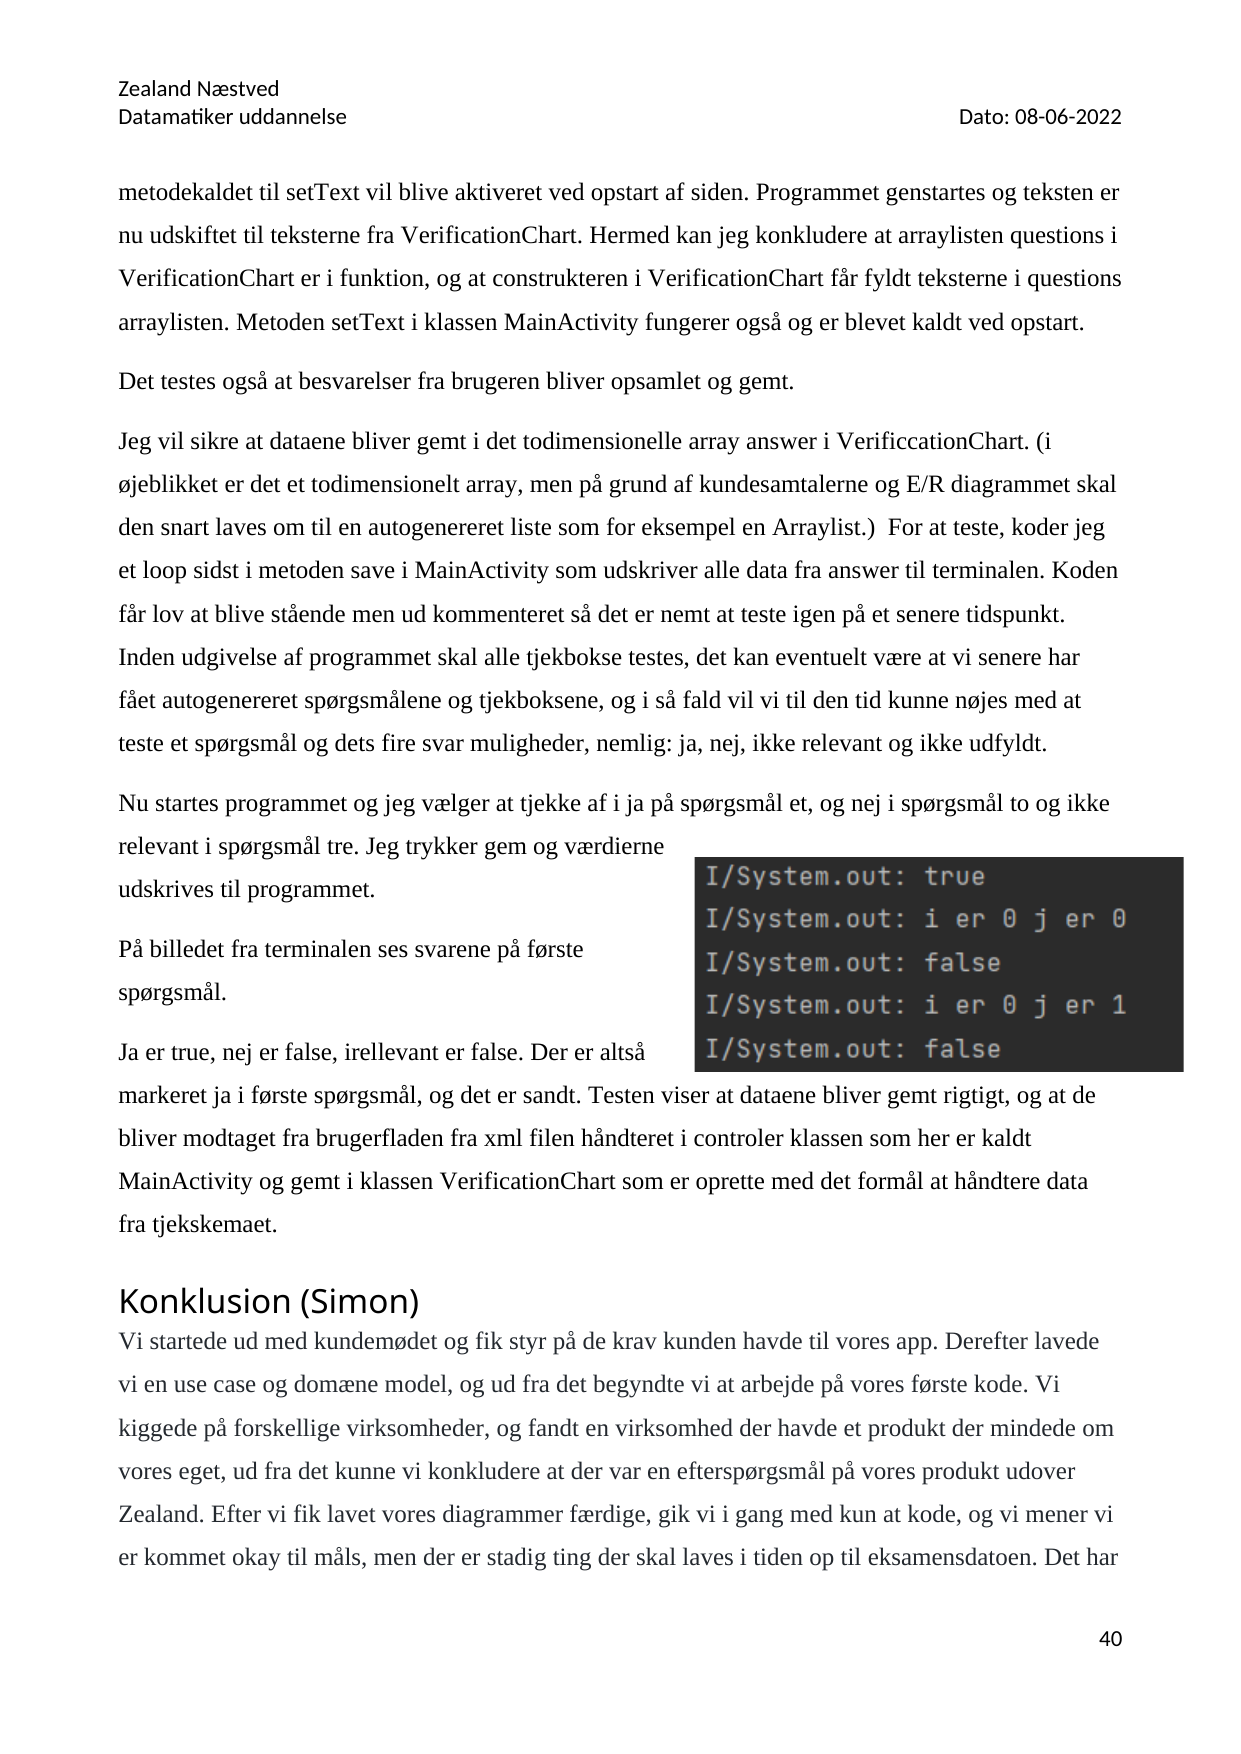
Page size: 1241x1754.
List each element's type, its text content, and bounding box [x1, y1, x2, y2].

text Det testes også at besvarelser fra brugeren bliver opsamlet og gemt. [118, 366, 1122, 395]
text Ja er true, nej er false, irellevant er false. Der er altså markeret ja i første spørgsmål, og det er sandt. Testen viser at dataene bliver gemt rigtigt, og at de bliver modtaget fra brugerfladen fra xml filen håndteret i controler klassen som her er kaldt MainActivity og gemt i klassen VerificationChart som er oprette med det formål at håndtere data fra tjekskemaet. [118, 1037, 1122, 1238]
subtitle Konklusion (Simon) [118, 1277, 1122, 1323]
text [118, 1326, 1122, 1571]
text Jeg vil sikre at dataene bliver gemt i det todimensionelle array answer i VerificcationChart. (i øjeblikket er det et todimensionelt array, men på grund af kundesamtalerne og E/R diagrammet skal den snart laves om til en autogenereret liste som for eksempel en Arraylist.) For at teste, koder jeg et loop sidst i metoden save i MainActivity som udskriver alle data fra answer til terminalen. Koden får lov at blive stående men ud kommenteret så det er nemt at teste igen på et senere tidspunkt. Inden udgivelse af programmet skal alle tjekbokse testes, det kan eventuelt være at vi senere har fået autogenereret spørgsmålene og tjekboksene, og i så fald vil vi til den tid kunne nøjes med at teste et spørgsmål og dets fire svar muligheder, nemlig: ja, nej, ikke relevant og ikke udfyldt. [118, 426, 1122, 757]
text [118, 177, 1122, 335]
picture [694, 857, 1184, 1072]
text På billedet fra terminalen ses svarene på første spørgsmål. [118, 934, 694, 1006]
text Nu startes programmet og jeg vælger at tjekke af i ja på spørgsmål et, og nej i spørgsmål to og ikke relevant i spørgsmål tre. Jeg trykker gem og værdierne udskrives til programmet. [118, 788, 1122, 903]
